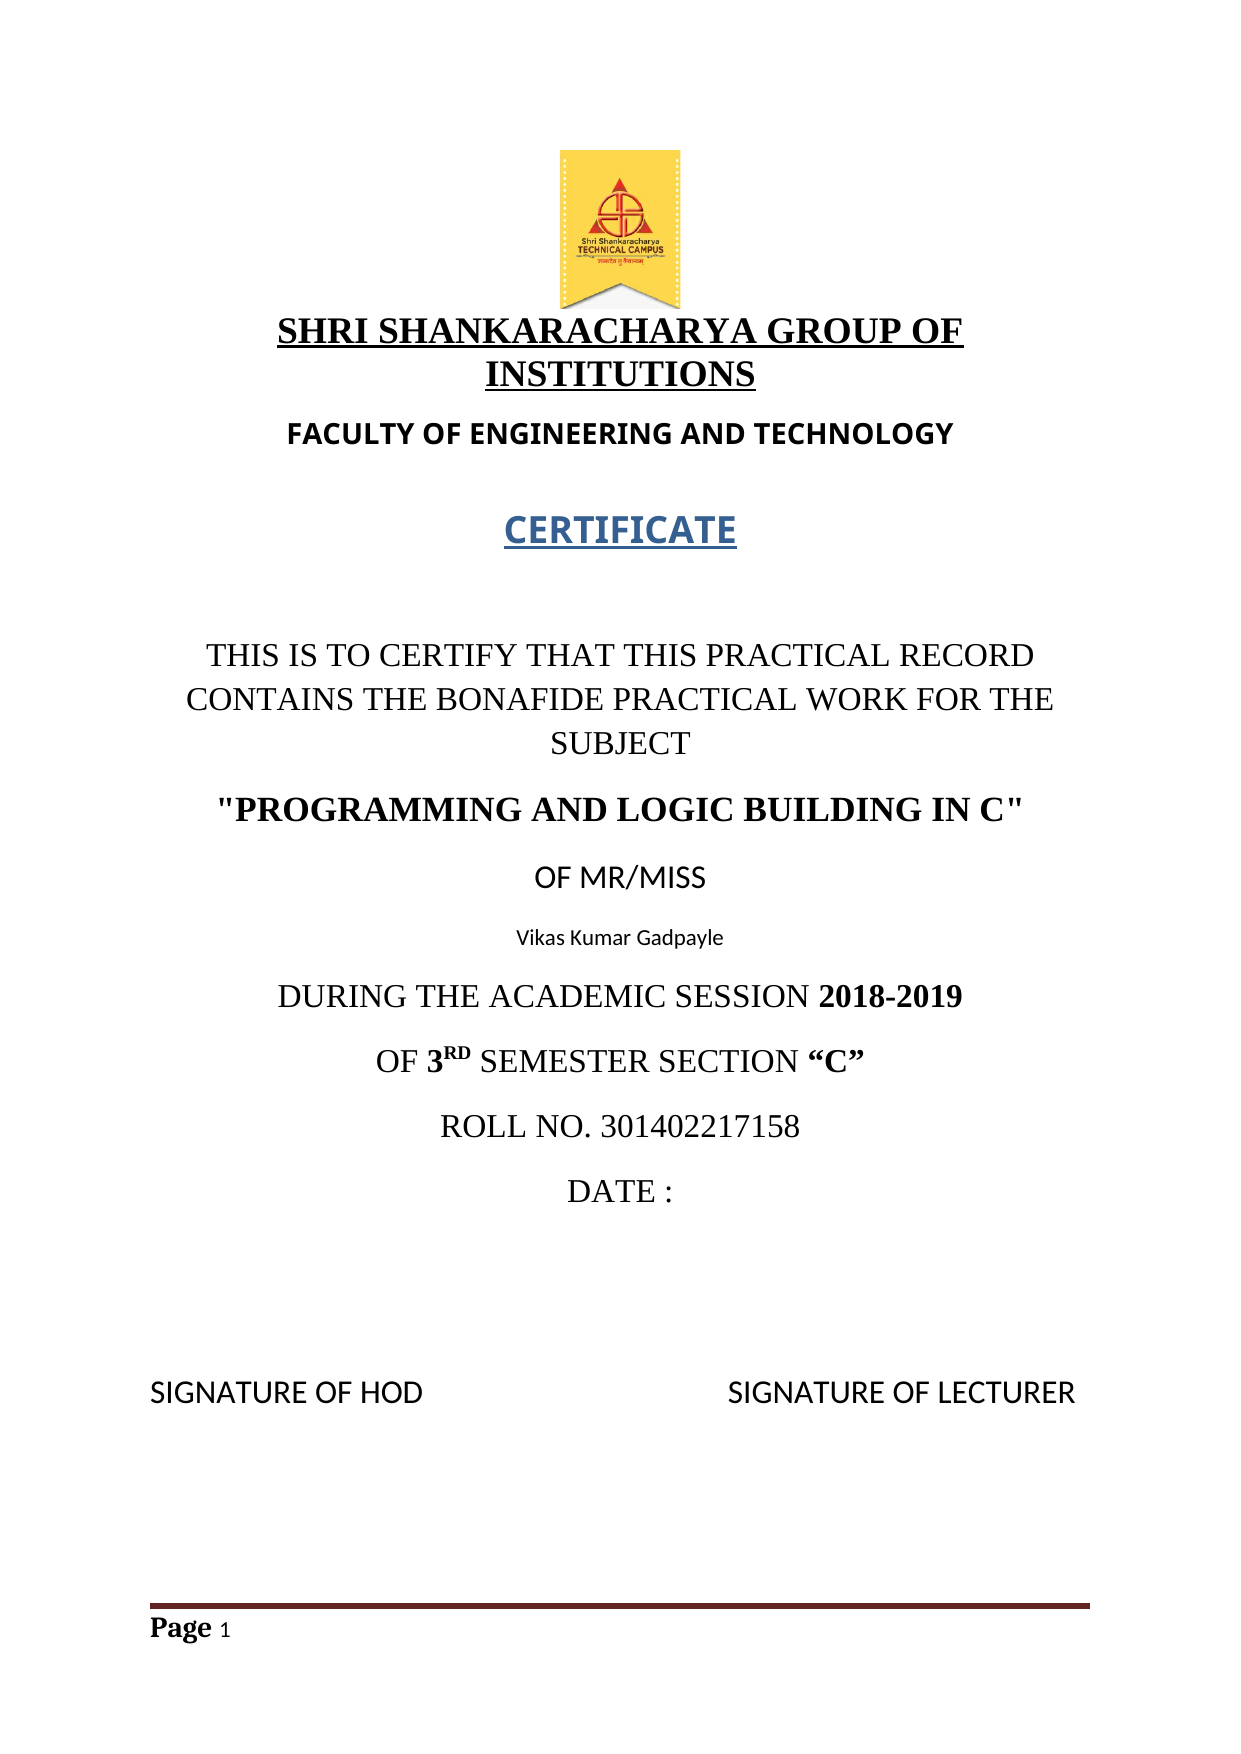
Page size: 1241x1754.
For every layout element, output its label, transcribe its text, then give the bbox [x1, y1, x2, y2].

text DATE : [150, 1171, 1090, 1209]
text FACULTY OF ENGINEERING AND TECHNOLOGY [150, 413, 1090, 453]
picture [559, 150, 681, 309]
text DURING THE ACADEMIC SESSION 2018-2019 [150, 976, 1090, 1015]
text Vikas Kumar Gadpayle [150, 923, 1090, 951]
text ROLL NO. 301402217158 [150, 1106, 1090, 1144]
text OF 3RD SEMESTER SECTION “C” [150, 1041, 1090, 1080]
text OF MR/MISS [150, 856, 1090, 897]
text THIS IS TO CERTIFY THAT THIS PRACTICAL RECORD CONTAINS THE BONAFIDE PRACTICAL WORK FOR THE SUBJECT [150, 635, 1090, 762]
text SIGNATURE OF HOD SIGNATURE OF LECTURER [150, 1371, 1090, 1412]
title SHRI SHANKARACHARYA GROUP OF INSTITUTIONS [150, 308, 1090, 394]
text "PROGRAMMING AND LOGIC BUILDING IN C" [150, 788, 1090, 829]
subtitle CERTIFICATE [150, 503, 1090, 554]
